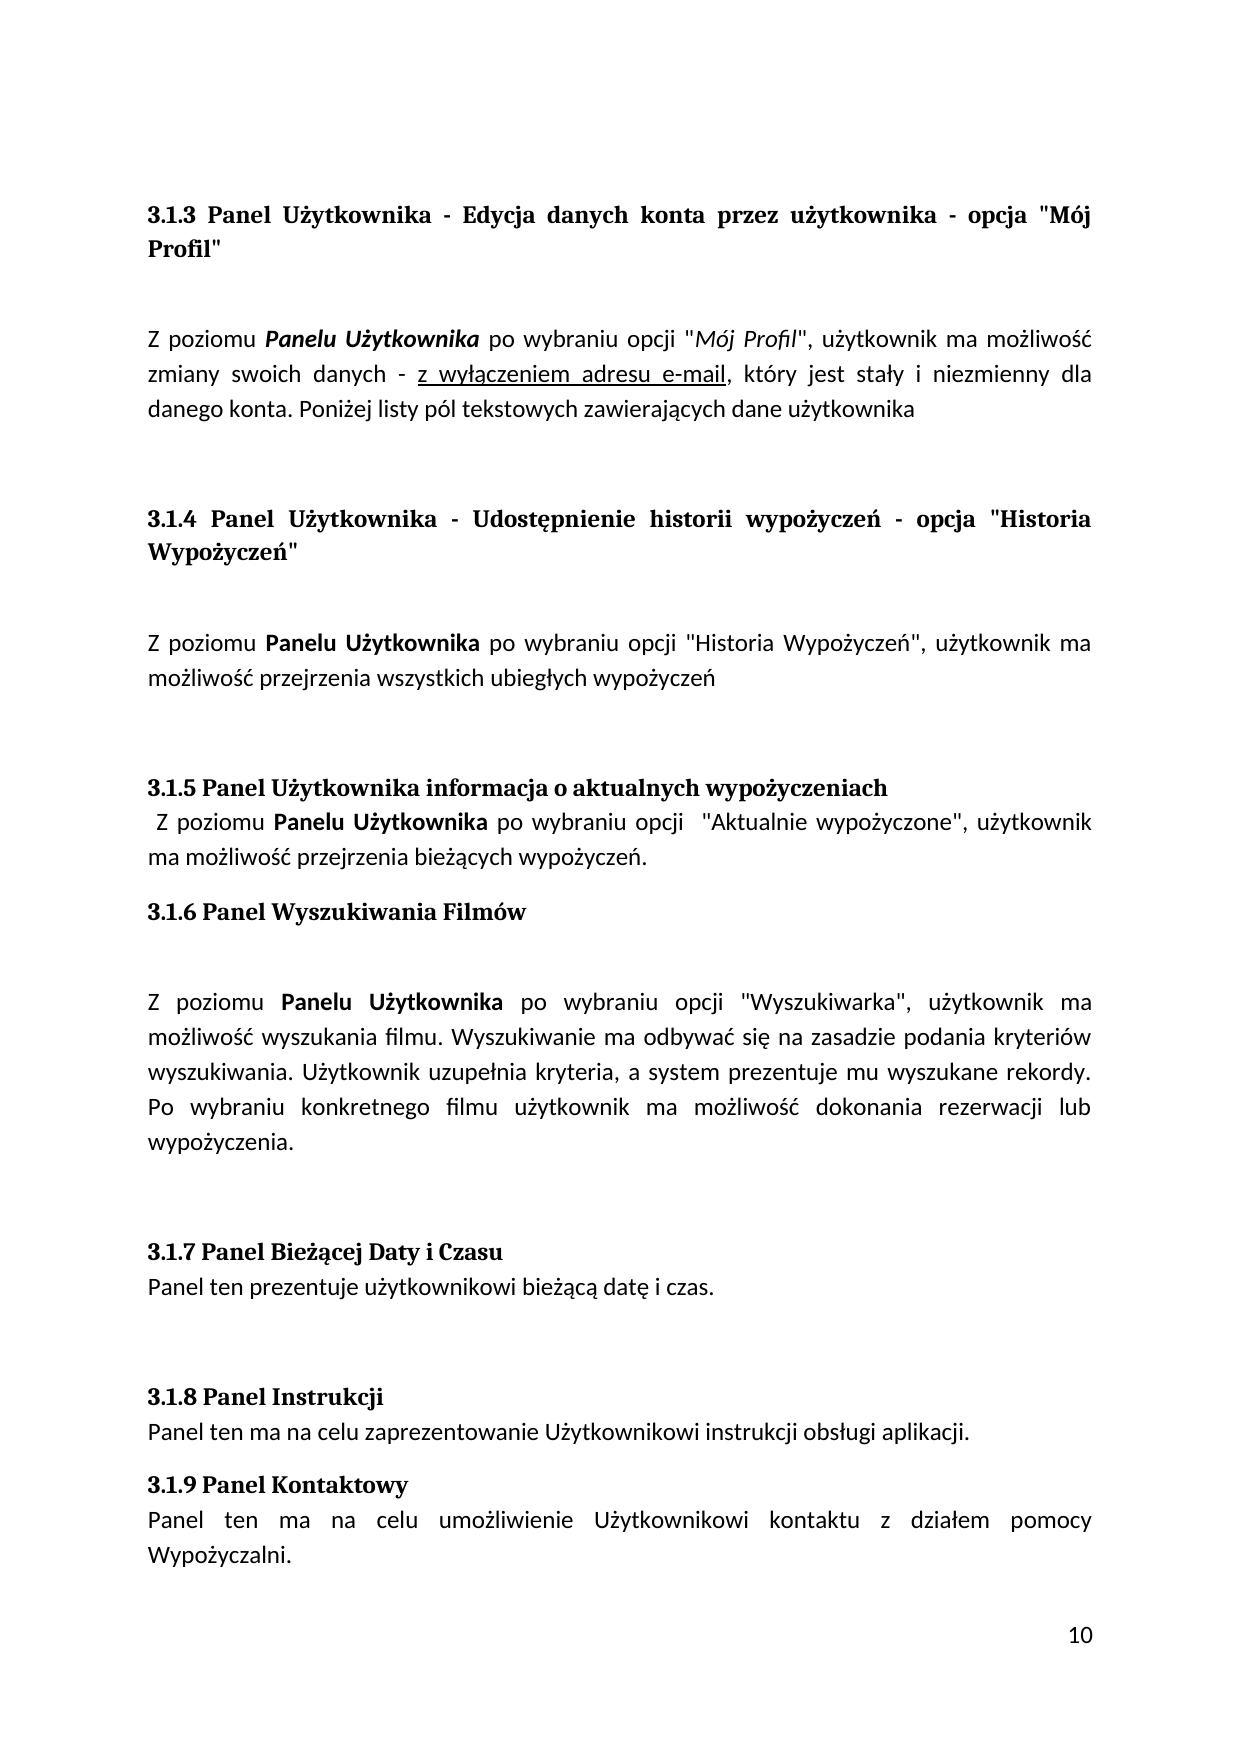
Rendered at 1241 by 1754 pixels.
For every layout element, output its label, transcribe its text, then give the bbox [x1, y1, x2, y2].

subtitle 3.1.9 Panel Kontaktowy [148, 1471, 1093, 1500]
subtitle 3.1.3 Panel Użytkownika - Edycja danych konta przez użytkownika - opcja "Mój Profil" [148, 201, 1093, 263]
text Panel ten ma na celu zaprezentowanie Użytkownikowi instrukcji obsługi aplikacji. [148, 1416, 1093, 1446]
subtitle 3.1.4 Panel Użytkownika - Udostępnienie historii wypożyczeń - opcja "Historia Wypożyczeń" [148, 505, 1093, 567]
subtitle 3.1.8 Panel Instrukcji [148, 1383, 1093, 1411]
text Z poziomu Panelu Użytkownika po wybraniu opcji "Aktualnie wypożyczone", użytkownik ma możliwość przejrzenia bieżących wypożyczeń. [148, 807, 1093, 872]
text Panel ten prezentuje użytkownikowi bieżącą datę i czas. [148, 1271, 1093, 1301]
text Z poziomu Panelu Użytkownika po wybraniu opcji "Mój Profil", użytkownik ma możliwość zmiany swoich danych - z wyłączeniem adresu e-mail, który jest stały i niezmienny dla danego konta. Poniżej listy pól tekstowych zawierających dane użytkownika [148, 323, 1093, 424]
text Z poziomu Panelu Użytkownika po wybraniu opcji "Wyszukiwarka", użytkownik ma możliwość wyszukania filmu. Wyszukiwanie ma odbywać się na zasadzie podania kryteriów wyszukiwania. Użytkownik uzupełnia kryteria, a system prezentuje mu wyszukane rekordy. Po wybraniu konkretnego filmu użytkownik ma możliwość dokonania rezerwacji lub wypożyczenia. [148, 986, 1093, 1157]
text Panel ten ma na celu umożliwienie Użytkownikowi kontaktu z działem pomocy Wypożyczalni. [148, 1504, 1093, 1570]
subtitle 3.1.6 Panel Wyszukiwania Filmów [148, 897, 1093, 926]
text Z poziomu Panelu Użytkownika po wybraniu opcji "Historia Wypożyczeń", użytkownik ma możliwość przejrzenia wszystkich ubiegłych wypożyczeń [148, 627, 1093, 692]
subtitle 3.1.5 Panel Użytkownika informacja o aktualnych wypożyczeniach [148, 773, 1093, 802]
subtitle 3.1.7 Panel Bieżącej Daty i Czasu [148, 1238, 1093, 1267]
